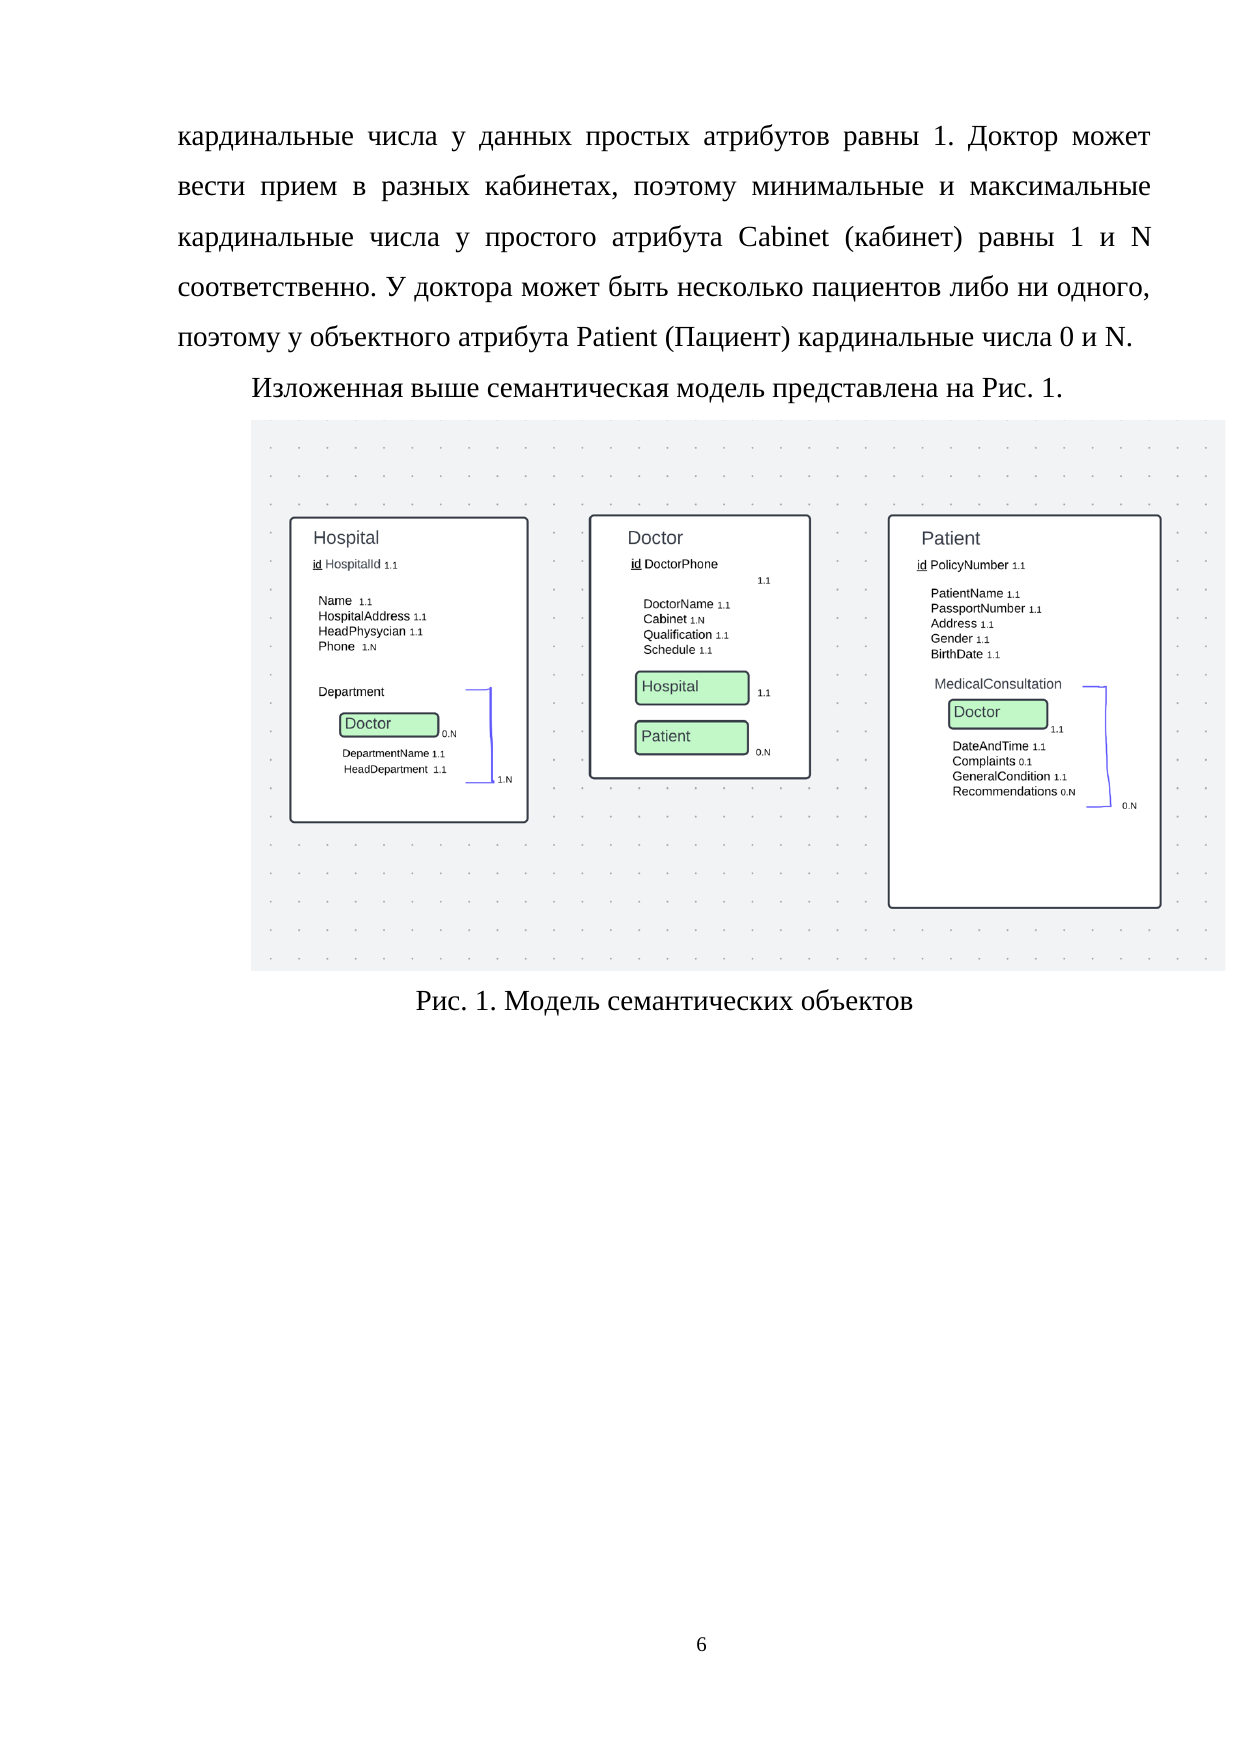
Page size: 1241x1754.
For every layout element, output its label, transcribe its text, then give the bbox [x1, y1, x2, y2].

picture [251, 420, 1226, 971]
list Рис. 1. Модель семантических объектов [177, 983, 1152, 1016]
list Изложенная выше семантическая модель представлена на Рис. 1. [177, 370, 1152, 403]
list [177, 118, 1152, 353]
